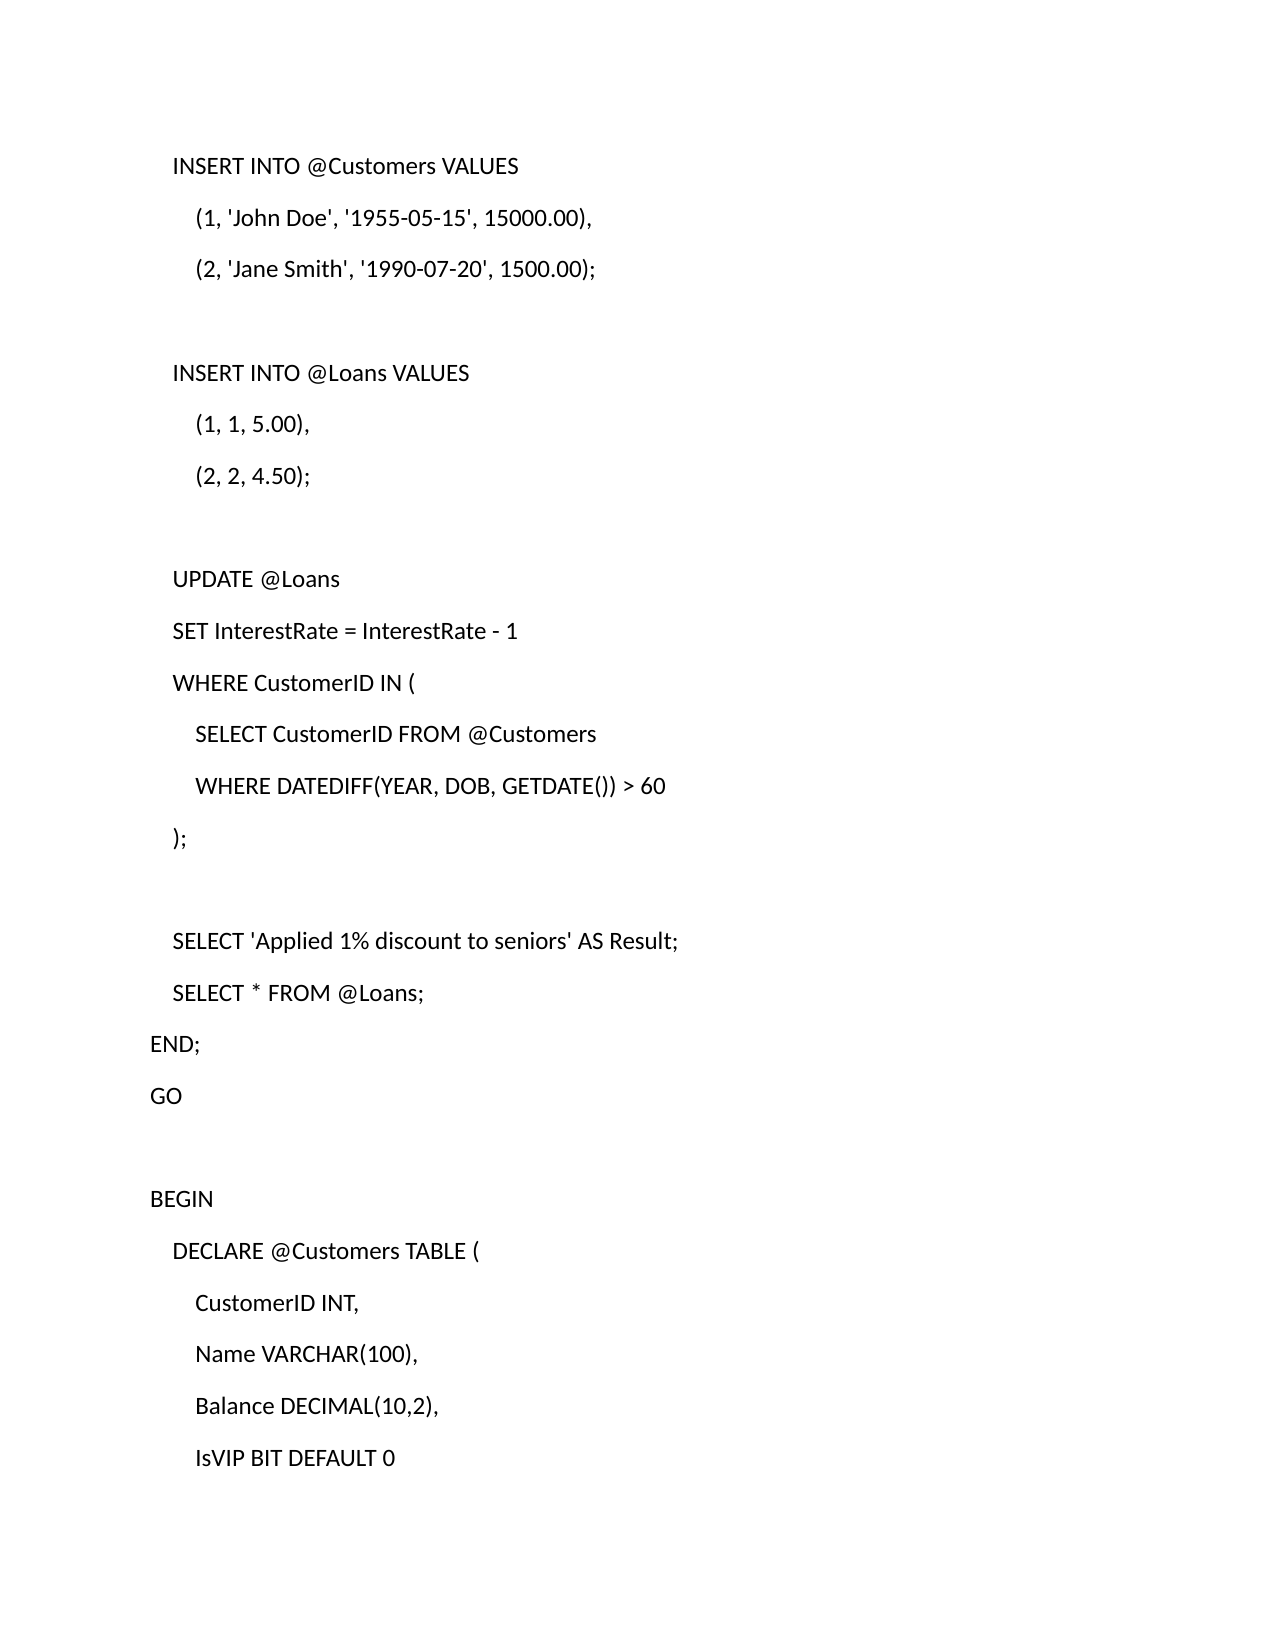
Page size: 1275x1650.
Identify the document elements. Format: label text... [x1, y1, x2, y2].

text WHERE DATEDIFF(YEAR, DOB, GETDATE()) > 60 [150, 770, 1125, 801]
text END; [150, 1028, 1125, 1059]
text ); [150, 822, 1125, 852]
text (2, 2, 4.50); [150, 460, 1125, 491]
text INSERT INTO @Loans VALUES [150, 357, 1125, 387]
text DECLARE @Customers TABLE ( [150, 1235, 1125, 1266]
text (2, 'Jane Smith', '1990-07-20', 1500.00); [150, 253, 1125, 284]
text (1, 1, 5.00), [150, 408, 1125, 439]
text UPDATE @Loans [150, 563, 1125, 594]
text WHERE CustomerID IN ( [150, 667, 1125, 697]
text BEGIN [150, 1183, 1125, 1214]
text Balance DECIMAL(10,2), [150, 1390, 1125, 1421]
text SET InterestRate = InterestRate - 1 [150, 615, 1125, 646]
text (1, 'John Doe', '1955-05-15', 15000.00), [150, 202, 1125, 232]
text SELECT 'Applied 1% discount to seniors' AS Result; [150, 925, 1125, 956]
text Name VARCHAR(100), [150, 1338, 1125, 1369]
text SELECT CustomerID FROM @Customers [150, 718, 1125, 749]
text IsVIP BIT DEFAULT 0 [150, 1442, 1125, 1472]
text INSERT INTO @Customers VALUES [150, 150, 1125, 181]
text SELECT * FROM @Loans; [150, 977, 1125, 1007]
text GO [150, 1080, 1125, 1111]
text CustomerID INT, [150, 1287, 1125, 1317]
